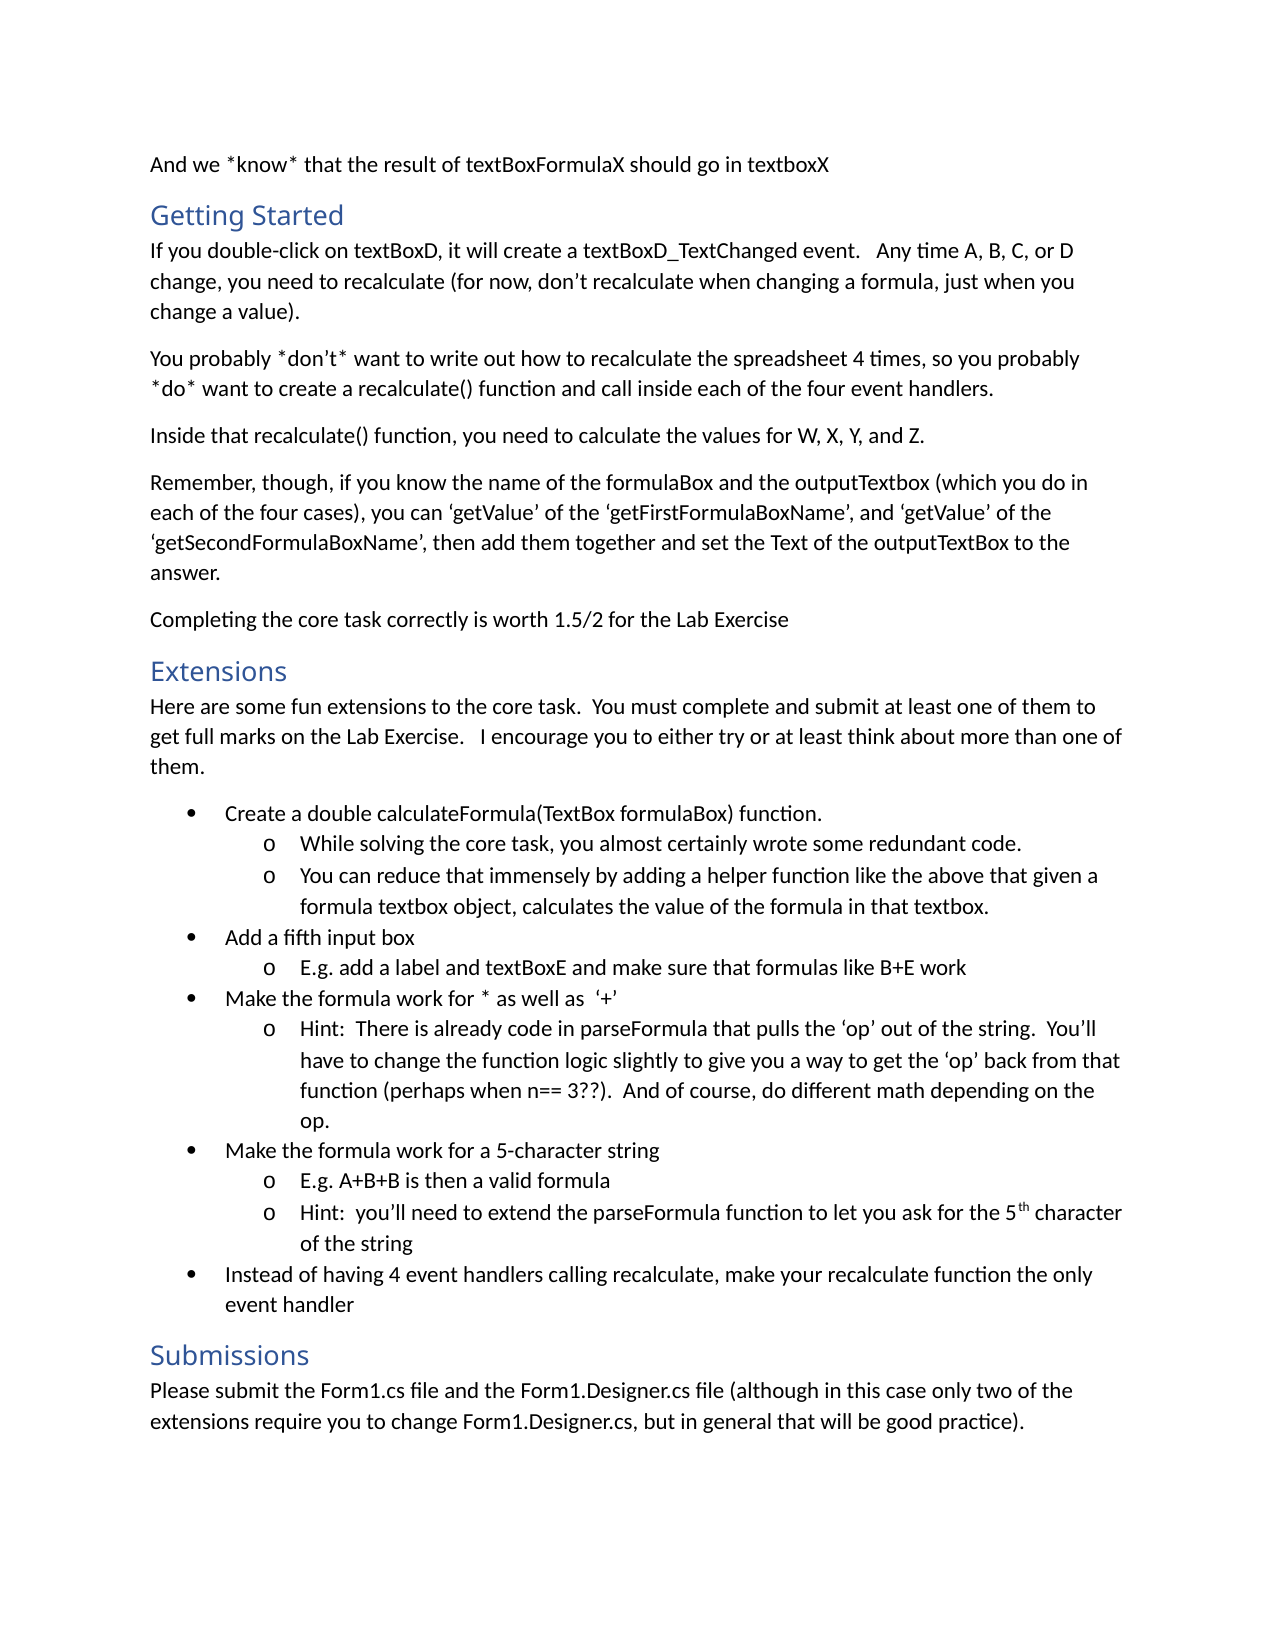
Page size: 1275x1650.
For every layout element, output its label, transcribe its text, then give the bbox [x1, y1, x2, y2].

text Please submit the Form1.cs file and the Form1.Designer.cs file (although in this case only two of the extensions require you to change Form1.Designer.cs, but in general that will be good practice). [150, 1377, 1125, 1435]
list E.g. add a label and textBoxE and make sure that formulas like B+E work [262, 953, 1125, 982]
list E.g. A+B+B is then a valid formula [262, 1167, 1125, 1196]
text Here are some fun extensions to the core task. You must complete and submit at least one of them to get full marks on the Lab Exercise. I encourage you to either try or at least think about more than one of them. [150, 692, 1125, 781]
list While solving the core task, you almost certainly wrote some redundant code. [262, 829, 1125, 859]
list Create a double calculateFormula(TextBox formulaBox) function. [187, 799, 1125, 827]
text And we *know* that the result of textBoxFormulaX should go in textboxX [150, 150, 1125, 178]
list Hint: There is already code in parseFormula that pulls the ‘op’ out of the string. You’ll have to change the function logic slightly to give you a way to get the ‘op’ back from that function (perhaps when n== 3??). And of course, do different math depending on the op. [262, 1014, 1125, 1134]
subtitle Extensions [150, 652, 1125, 689]
list Make the formula work for a 5-character string [187, 1136, 1125, 1164]
list Make the formula work for * as well as ‘+’ [187, 984, 1125, 1012]
list Instead of having 4 event handlers calling recalculate, make your recalculate function the only event handler [187, 1260, 1125, 1318]
text Remember, though, if you know the name of the formulaBox and the outputTextbox (which you do in each of the four cases), you can ‘getValue’ of the ‘getFirstFormulaBoxName’, and ‘getValue’ of the ‘getSecondFormulaBoxName’, then add them together and set the Text of the outputTextBox to the answer. [150, 468, 1125, 587]
subtitle Getting Started [150, 197, 1125, 234]
text Completing the core task correctly is worth 1.5/2 for the Lab Exercise [150, 605, 1125, 633]
list You can reduce that immensely by adding a helper function like the above that given a formula textbox object, calculates the value of the formula in that textbox. [262, 861, 1125, 920]
text Inside that recalculate() function, you need to calculate the values for W, X, Y, and Z. [150, 421, 1125, 449]
text You probably *don’t* want to write out how to recalculate the spreadsheet 4 times, so you probably *do* want to create a recalculate() function and call inside each of the four event handlers. [150, 344, 1125, 402]
list Add a fifth input box [187, 923, 1125, 951]
list Hint: you’ll need to extend the parseFormula function to let you ask for the 5th character of the string [262, 1198, 1125, 1257]
subtitle Submissions [150, 1337, 1125, 1374]
text If you double-click on textBoxD, it will create a textBoxD_TextChanged event. Any time A, B, C, or D change, you need to recalculate (for now, don’t recalculate when changing a formula, just when you change a value). [150, 237, 1125, 325]
